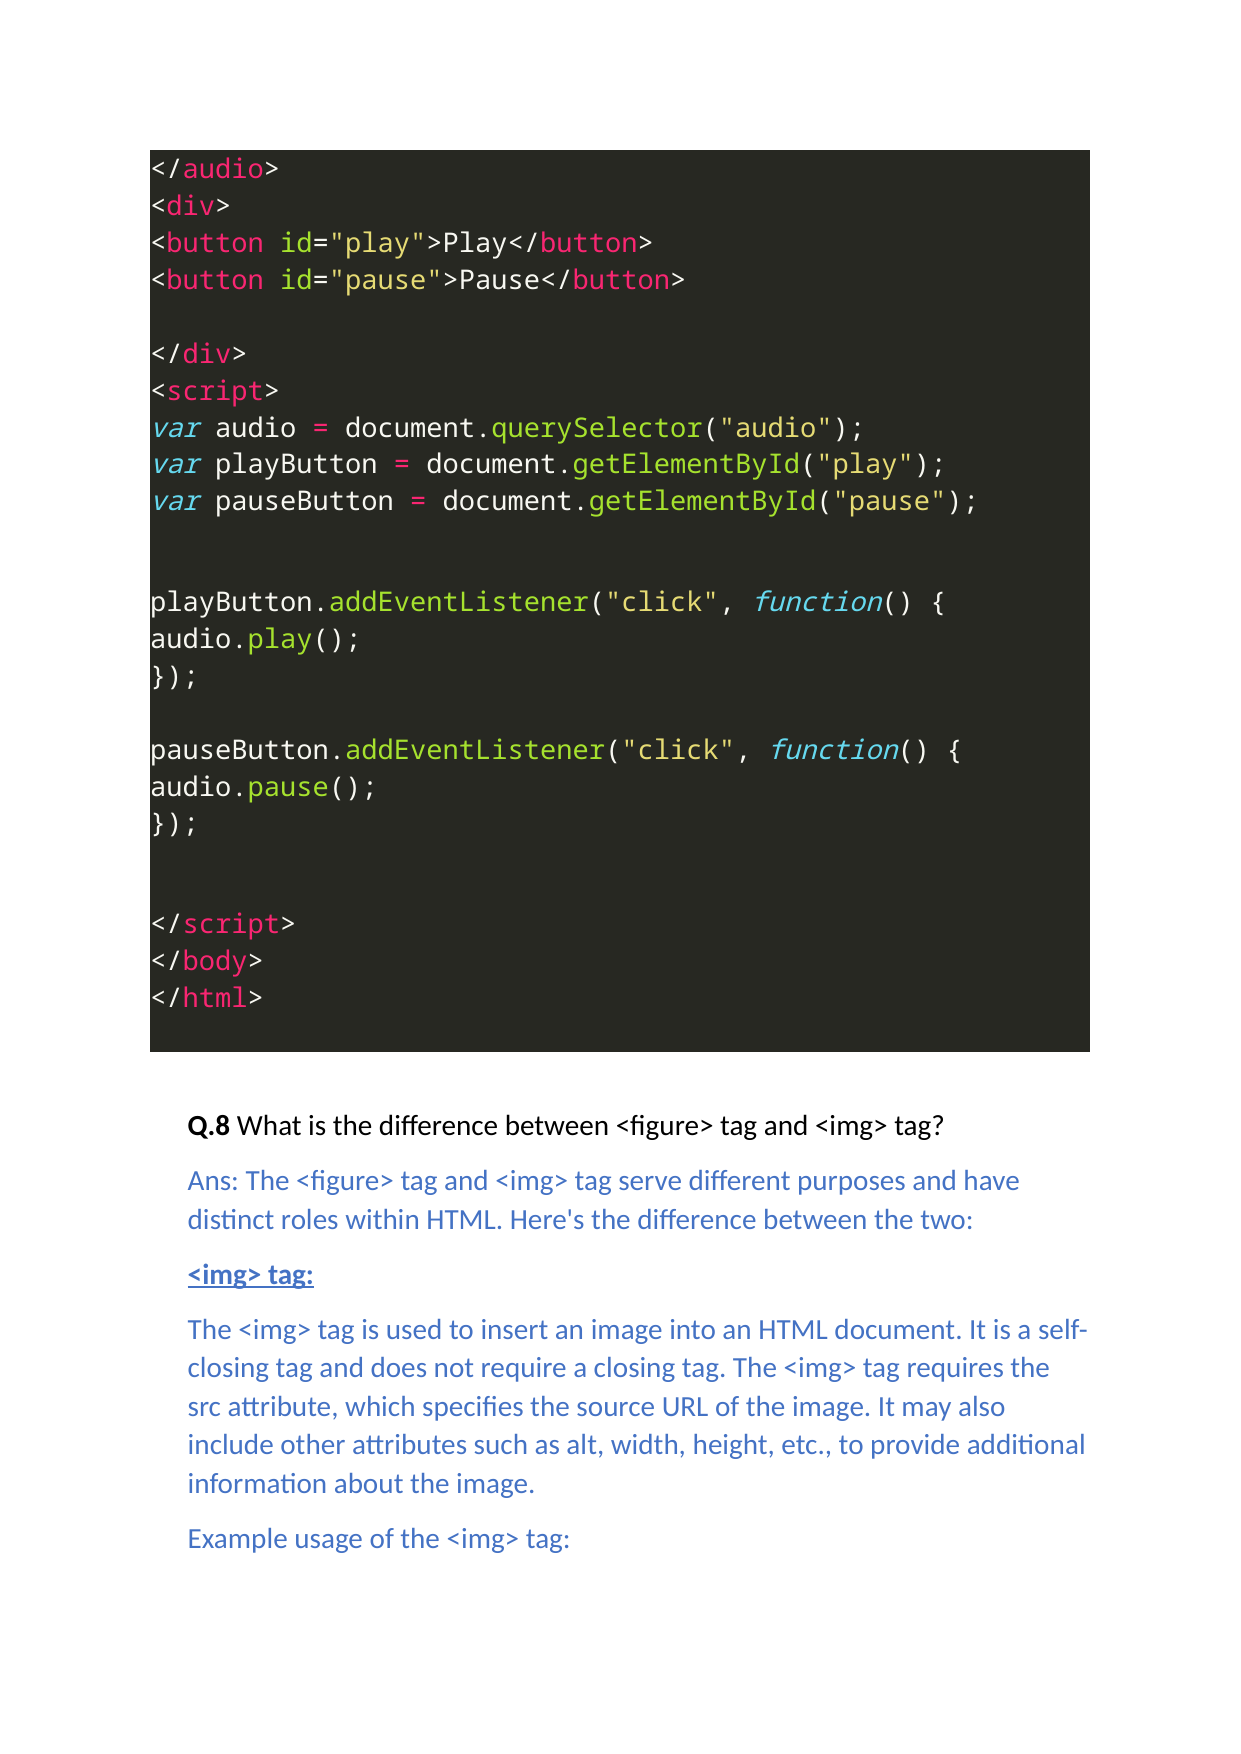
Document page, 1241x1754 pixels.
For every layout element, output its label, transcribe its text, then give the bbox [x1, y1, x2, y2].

text var pauseButton = document.getElementById("pause"); [150, 482, 1090, 519]
text </body> [150, 942, 1090, 978]
text }); [150, 804, 1090, 841]
text }); [150, 656, 1090, 693]
text <button id="play">Play</button> [150, 224, 1090, 261]
text playButton.addEventListener("click", function() { [150, 583, 1090, 619]
text The <img> tag is used to insert an image into an HTML document. It is a self-closing tag and does not require a closing tag. The <img> tag requires the src attribute, which specifies the source URL of the image. It may also include other attributes such as alt, width, height, etc., to provide additional information about the image. [187, 1311, 1090, 1501]
text </audio> [150, 150, 1090, 187]
text pauseButton.addEventListener("click", function() { [150, 730, 1090, 767]
text </html> [150, 978, 1090, 1015]
text Ans: The <figure> tag and <img> tag serve different purposes and have distinct roles within HTML. Here's the difference between the two: [187, 1162, 1090, 1237]
text <img> tag: [187, 1256, 1090, 1292]
text </div> [150, 334, 1090, 371]
text Example usage of the <img> tag: [187, 1520, 1090, 1556]
text audio.pause(); [150, 767, 1090, 804]
text var audio = document.querySelector("audio"); [150, 408, 1090, 445]
text <div> [150, 187, 1090, 224]
text audio.play(); [150, 619, 1090, 656]
text <script> [150, 371, 1090, 408]
text </script> [150, 905, 1090, 942]
text var playButton = document.getElementById("play"); [150, 445, 1090, 482]
text <button id="pause">Pause</button> [150, 261, 1090, 297]
text Q.8 What is the difference between <figure> tag and <img> tag? [187, 1107, 1090, 1143]
